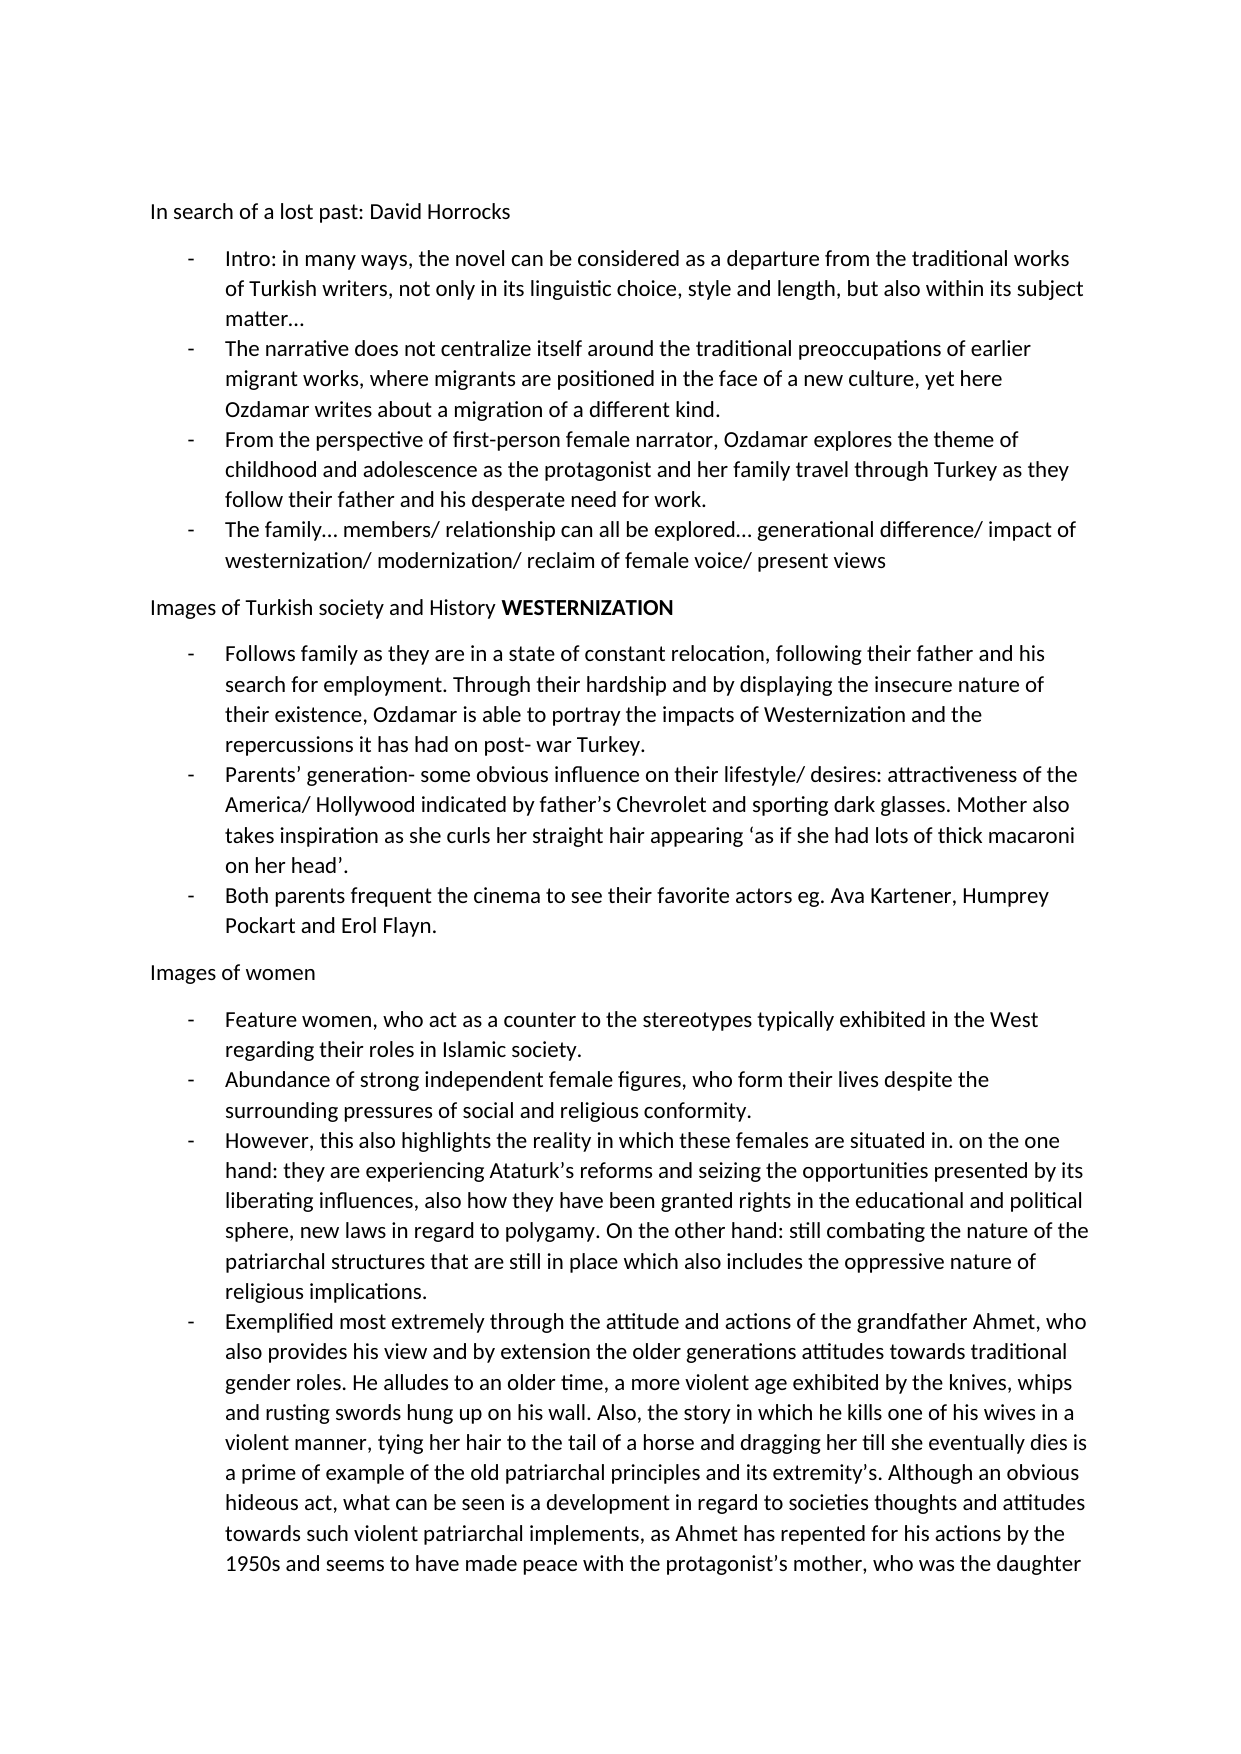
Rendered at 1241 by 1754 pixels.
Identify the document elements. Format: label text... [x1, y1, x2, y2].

list Feature women, who act as a counter to the stereotypes typically exhibited in the West regarding their roles in Islamic society. [187, 1005, 1090, 1063]
list From the perspective of first-person female narrator, Ozdamar explores the theme of childhood and adolescence as the protagonist and her family travel through Turkey as they follow their father and his desperate need for work. [187, 425, 1090, 513]
text Images of women [150, 958, 1090, 986]
list The narrative does not centralize itself around the traditional preoccupations of earlier migrant works, where migrants are positioned in the face of a new culture, yet here Ozdamar writes about a migration of a different kind. [187, 334, 1090, 423]
list The family… members/ relationship can all be explored… generational difference/ impact of westernization/ modernization/ reclaim of female voice/ present views [187, 516, 1090, 574]
list However, this also highlights the reality in which these females are situated in. on the one hand: they are experiencing Ataturk’s reforms and seizing the opportunities presented by its liberating influences, also how they have been granted rights in the educational and political sphere, new laws in regard to polygamy. On the other hand: still combating the nature of the patriarchal structures that are still in place which also includes the oppressive nature of religious implications. [187, 1126, 1090, 1305]
text In search of a lost past: David Horrocks [150, 197, 1090, 225]
list Parents’ generation- some obvious influence on their lifestyle/ desires: attractiveness of the America/ Hollywood indicated by father’s Chevrolet and sporting dark glasses. Mother also takes inspiration as she curls her straight hair appearing ‘as if she had lots of thick macaroni on her head’. [187, 760, 1090, 879]
list Both parents frequent the cinema to see their favorite actors eg. Ava Kartener, Humprey Pockart and Erol Flayn. [187, 881, 1090, 939]
list Abundance of strong independent female figures, who form their lives despite the surrounding pressures of social and religious conformity. [187, 1066, 1090, 1124]
text Images of Turkish society and History WESTERNIZATION [150, 593, 1090, 621]
list Intro: in many ways, the novel can be considered as a departure from the traditional works of Turkish writers, not only in its linguistic choice, style and length, but also within its subject matter… [187, 244, 1090, 332]
list Follows family as they are in a state of constant relocation, following their father and his search for employment. Through their hardship and by displaying the insecure nature of their existence, Ozdamar is able to portray the impacts of Westernization and the repercussions it has had on post- war Turkey. [187, 639, 1090, 758]
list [187, 1307, 1090, 1577]
